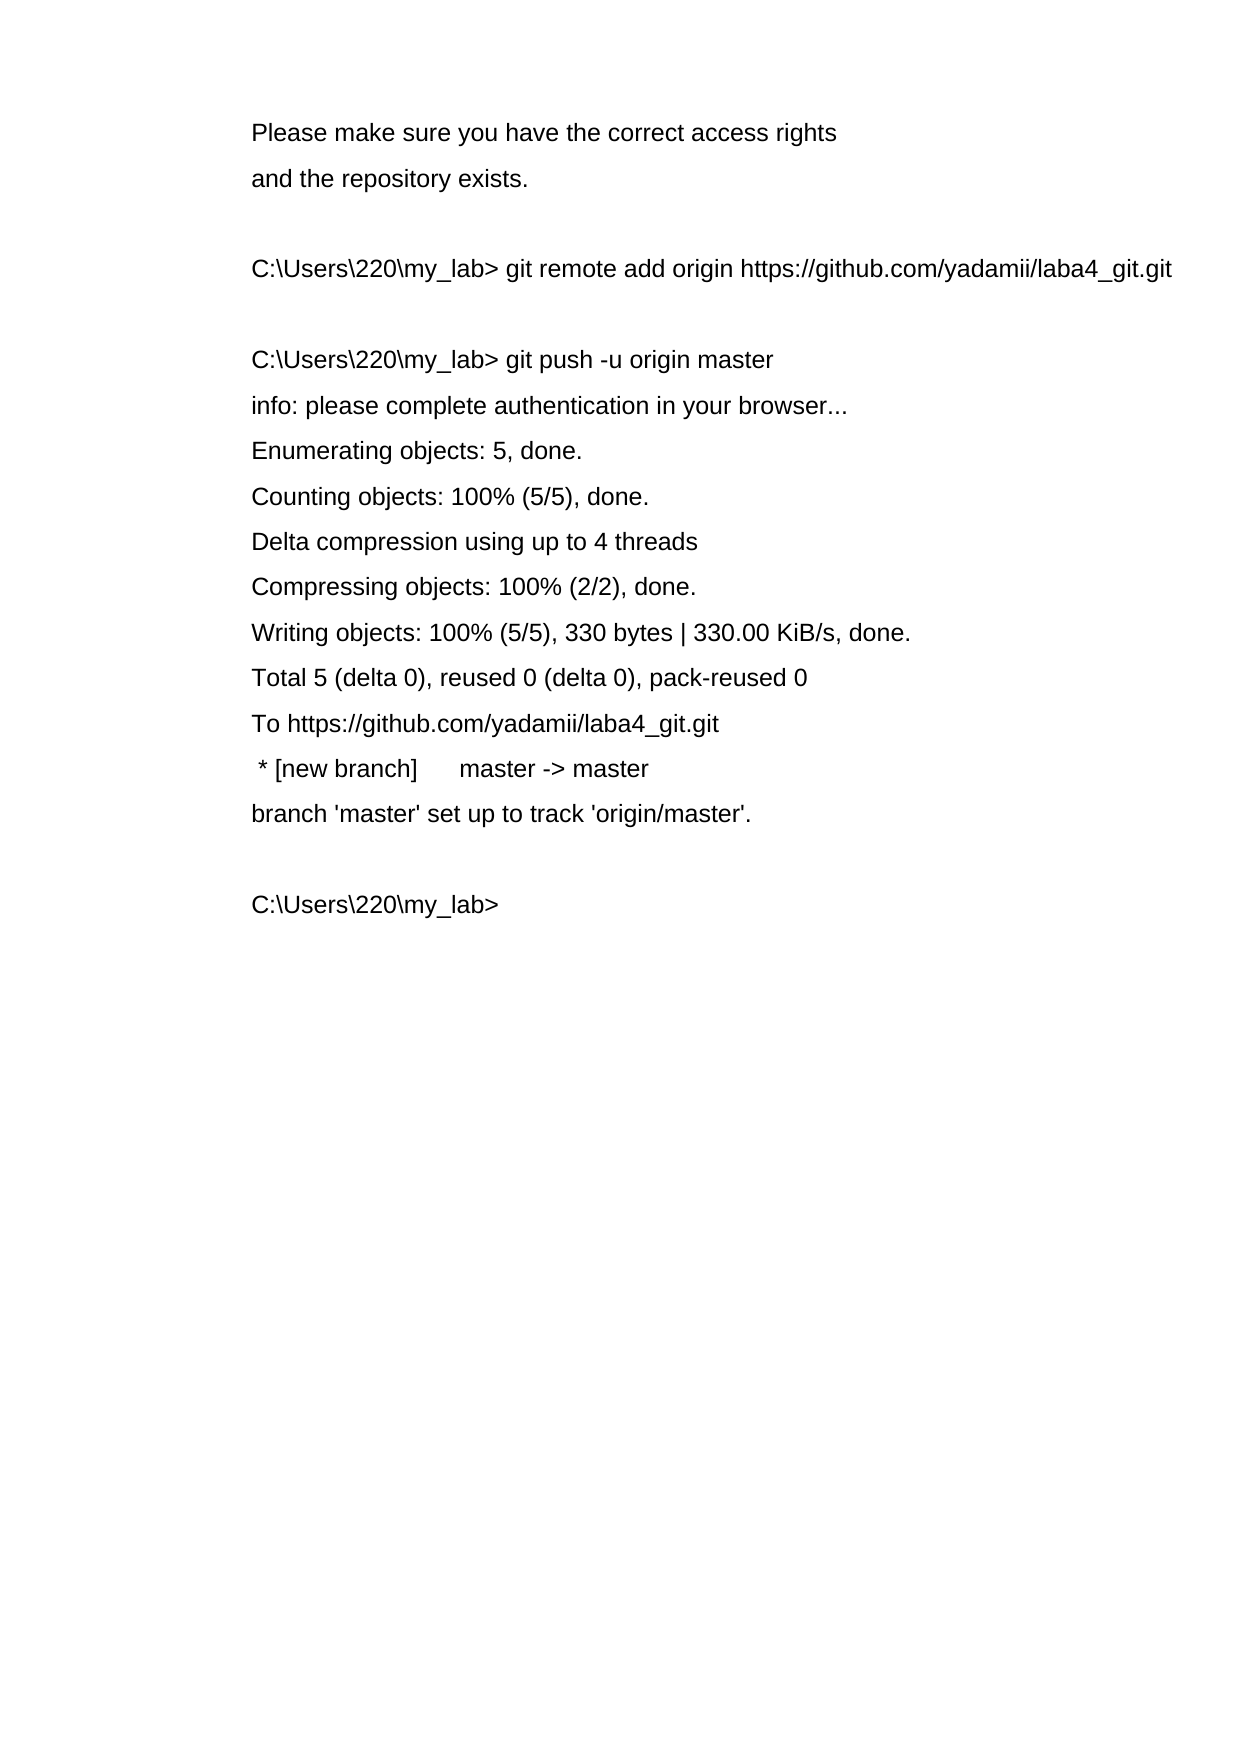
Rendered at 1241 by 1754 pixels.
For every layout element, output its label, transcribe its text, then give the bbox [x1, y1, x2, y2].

text branch 'master' set up to track 'origin/master'. [177, 799, 1181, 828]
text Enumerating objects: 5, done. [177, 436, 1181, 465]
text info: please complete authentication in your browser... [177, 391, 1181, 419]
text Please make sure you have the correct access rights [177, 118, 1181, 147]
text Writing objects: 100% (5/5), 330 bytes | 330.00 KiB/s, done. [177, 618, 1181, 646]
text C:\Users\220\my_lab> [177, 890, 1181, 919]
text C:\Users\220\my_lab> git remote add origin https://github.com/yadamii/laba4_git.git [177, 254, 1181, 283]
text and the repository exists. [177, 163, 1181, 192]
text Delta compression using up to 4 threads [177, 527, 1181, 556]
text To https://github.com/yadamii/laba4_git.git [177, 708, 1181, 737]
text C:\Users\220\my_lab> git push -u origin master [177, 345, 1181, 374]
text Compressing objects: 100% (2/2), done. [177, 572, 1181, 601]
text Counting objects: 100% (5/5), done. [177, 481, 1181, 510]
text * [new branch] master -> master [177, 754, 1181, 783]
text Total 5 (delta 0), reused 0 (delta 0), pack-reused 0 [177, 663, 1181, 692]
